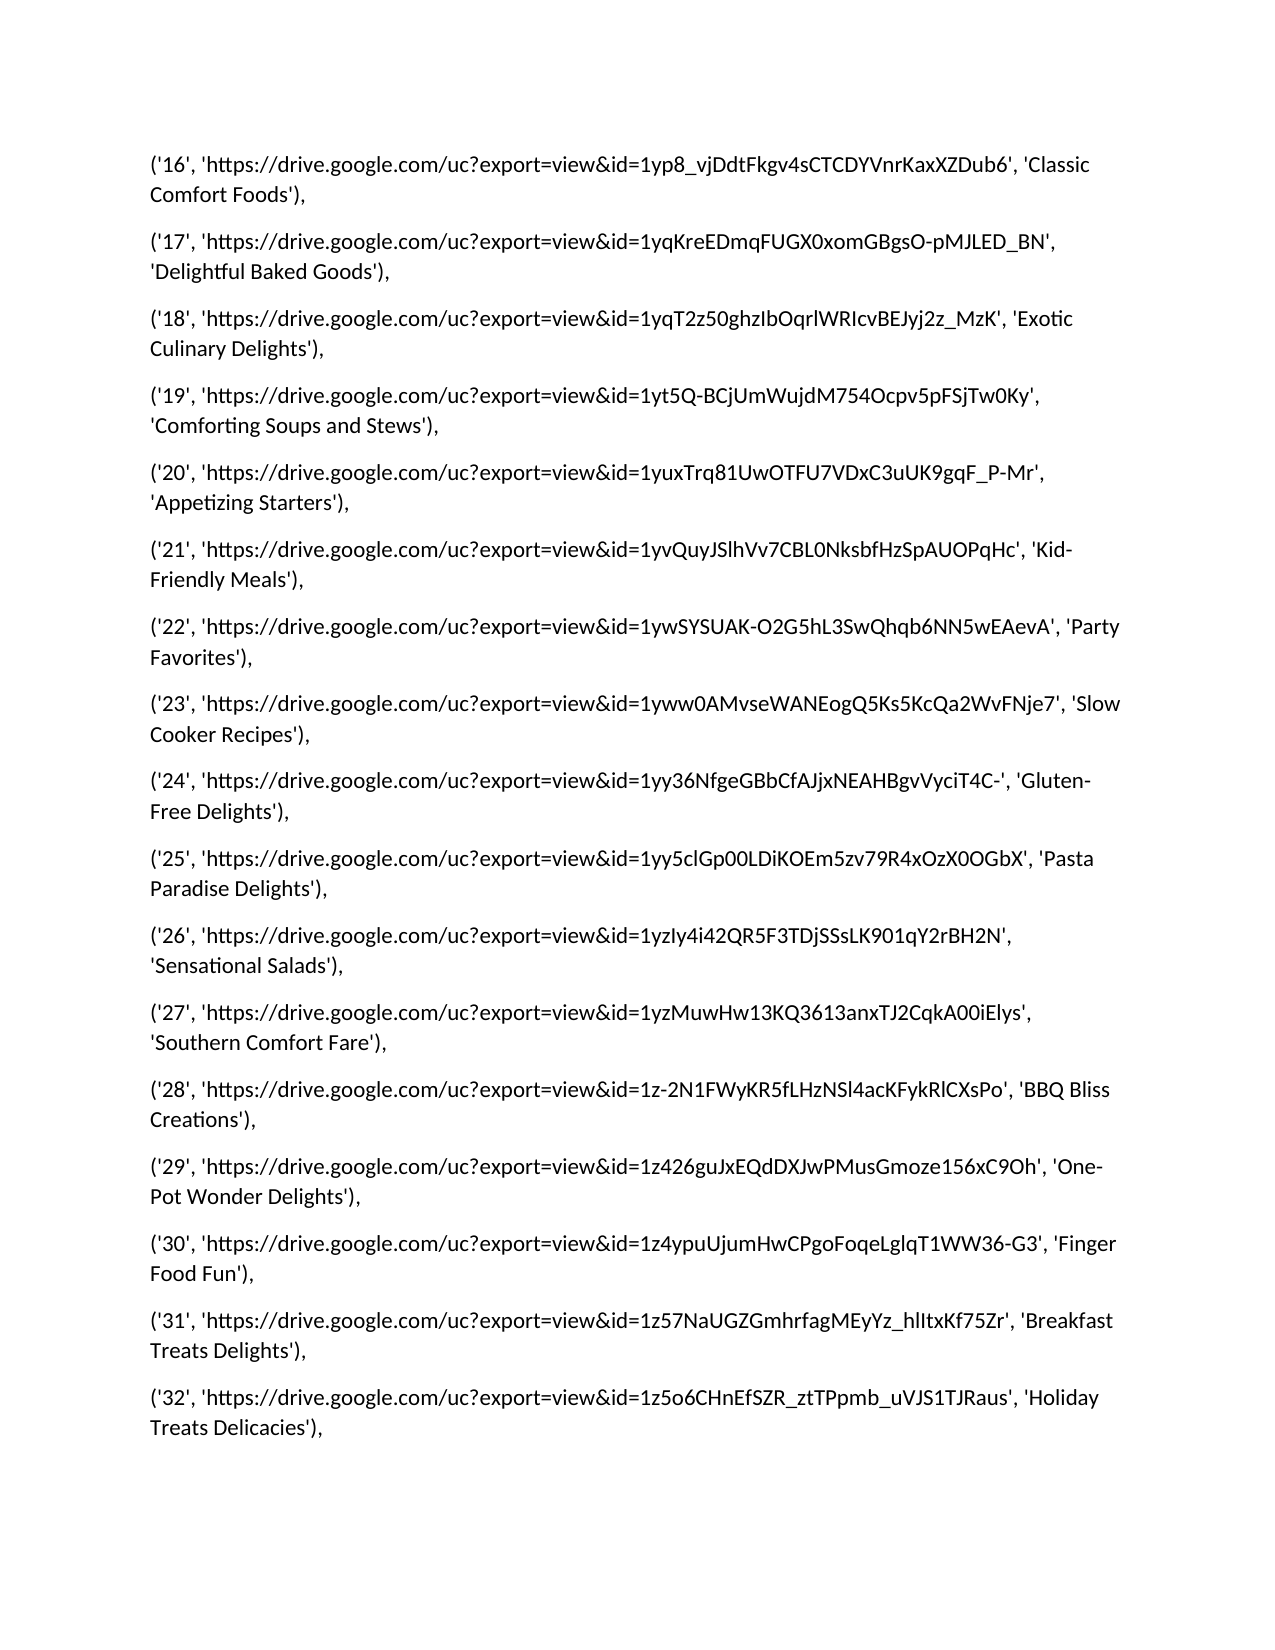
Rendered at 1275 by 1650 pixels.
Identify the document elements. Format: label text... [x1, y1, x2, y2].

text ('24', 'https://drive.google.com/uc?export=view&id=1yy36NfgeGBbCfAJjxNEAHBgvVyciT4C-', 'Gluten-Free Delights'), [150, 767, 1125, 825]
text ('25', 'https://drive.google.com/uc?export=view&id=1yy5clGp00LDiKOEm5zv79R4xOzX0OGbX', 'Pasta Paradise Delights'), [150, 844, 1125, 902]
text ('18', 'https://drive.google.com/uc?export=view&id=1yqT2z50ghzIbOqrlWRIcvBEJyj2z_MzK', 'Exotic Culinary Delights'), [150, 304, 1125, 362]
text ('30', 'https://drive.google.com/uc?export=view&id=1z4ypuUjumHwCPgoFoqeLglqT1WW36-G3', 'Finger Food Fun'), [150, 1229, 1125, 1287]
text ('16', 'https://drive.google.com/uc?export=view&id=1yp8_vjDdtFkgv4sCTCDYVnrKaxXZDub6', 'Classic Comfort Foods'), [150, 150, 1125, 208]
text ('21', 'https://drive.google.com/uc?export=view&id=1yvQuyJSlhVv7CBL0NksbfHzSpAUOPqHc', 'Kid-Friendly Meals'), [150, 535, 1125, 594]
text ('27', 'https://drive.google.com/uc?export=view&id=1yzMuwHw13KQ3613anxTJ2CqkA00iElys', 'Southern Comfort Fare'), [150, 998, 1125, 1056]
text ('20', 'https://drive.google.com/uc?export=view&id=1yuxTrq81UwOTFU7VDxC3uUK9gqF_P-Mr', 'Appetizing Starters'), [150, 458, 1125, 517]
text ('31', 'https://drive.google.com/uc?export=view&id=1z57NaUGZGmhrfagMEyYz_hlItxKf75Zr', 'Breakfast Treats Delights'), [150, 1306, 1125, 1364]
text ('32', 'https://drive.google.com/uc?export=view&id=1z5o6CHnEfSZR_ztTPpmb_uVJS1TJRaus', 'Holiday Treats Delicacies'), [150, 1383, 1125, 1442]
text ('17', 'https://drive.google.com/uc?export=view&id=1yqKreEDmqFUGX0xomGBgsO-pMJLED_BN', 'Delightful Baked Goods'), [150, 227, 1125, 285]
text ('22', 'https://drive.google.com/uc?export=view&id=1ywSYSUAK-O2G5hL3SwQhqb6NN5wEAevA', 'Party Favorites'), [150, 612, 1125, 671]
text ('23', 'https://drive.google.com/uc?export=view&id=1yww0AMvseWANEogQ5Ks5KcQa2WvFNje7', 'Slow Cooker Recipes'), [150, 689, 1125, 748]
text ('19', 'https://drive.google.com/uc?export=view&id=1yt5Q-BCjUmWujdM754Ocpv5pFSjTw0Ky', 'Comforting Soups and Stews'), [150, 381, 1125, 439]
text ('29', 'https://drive.google.com/uc?export=view&id=1z426guJxEQdDXJwPMusGmoze156xC9Oh', 'One-Pot Wonder Delights'), [150, 1152, 1125, 1210]
text ('28', 'https://drive.google.com/uc?export=view&id=1z-2N1FWyKR5fLHzNSl4acKFykRlCXsPo', 'BBQ Bliss Creations'), [150, 1075, 1125, 1133]
text ('26', 'https://drive.google.com/uc?export=view&id=1yzIy4i42QR5F3TDjSSsLK901qY2rBH2N', 'Sensational Salads'), [150, 921, 1125, 979]
